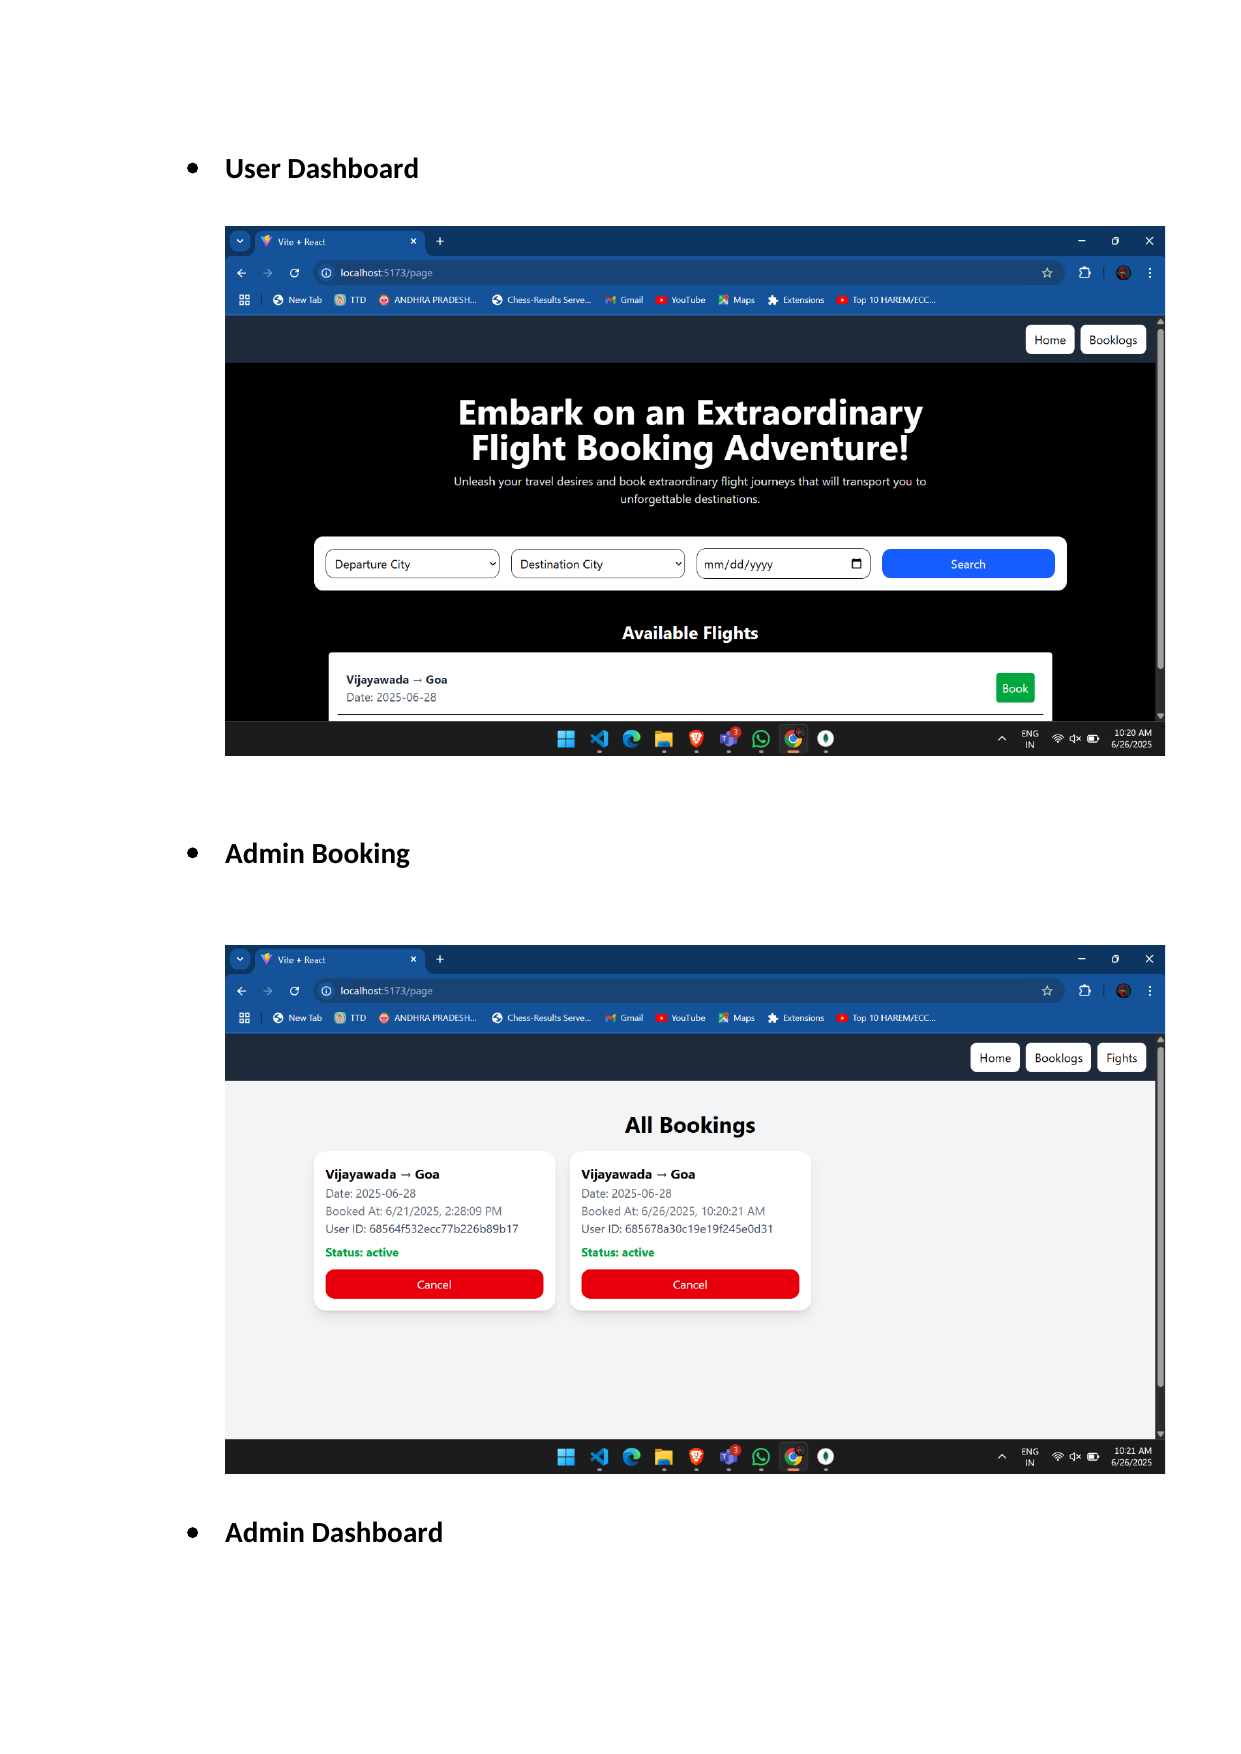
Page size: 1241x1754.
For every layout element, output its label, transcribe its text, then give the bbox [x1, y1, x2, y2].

picture [225, 226, 1166, 756]
picture [225, 945, 1166, 1474]
list Admin Booking [187, 835, 1090, 870]
list Admin Dashboard [187, 1514, 1090, 1550]
list User Dashboard [187, 150, 1090, 186]
